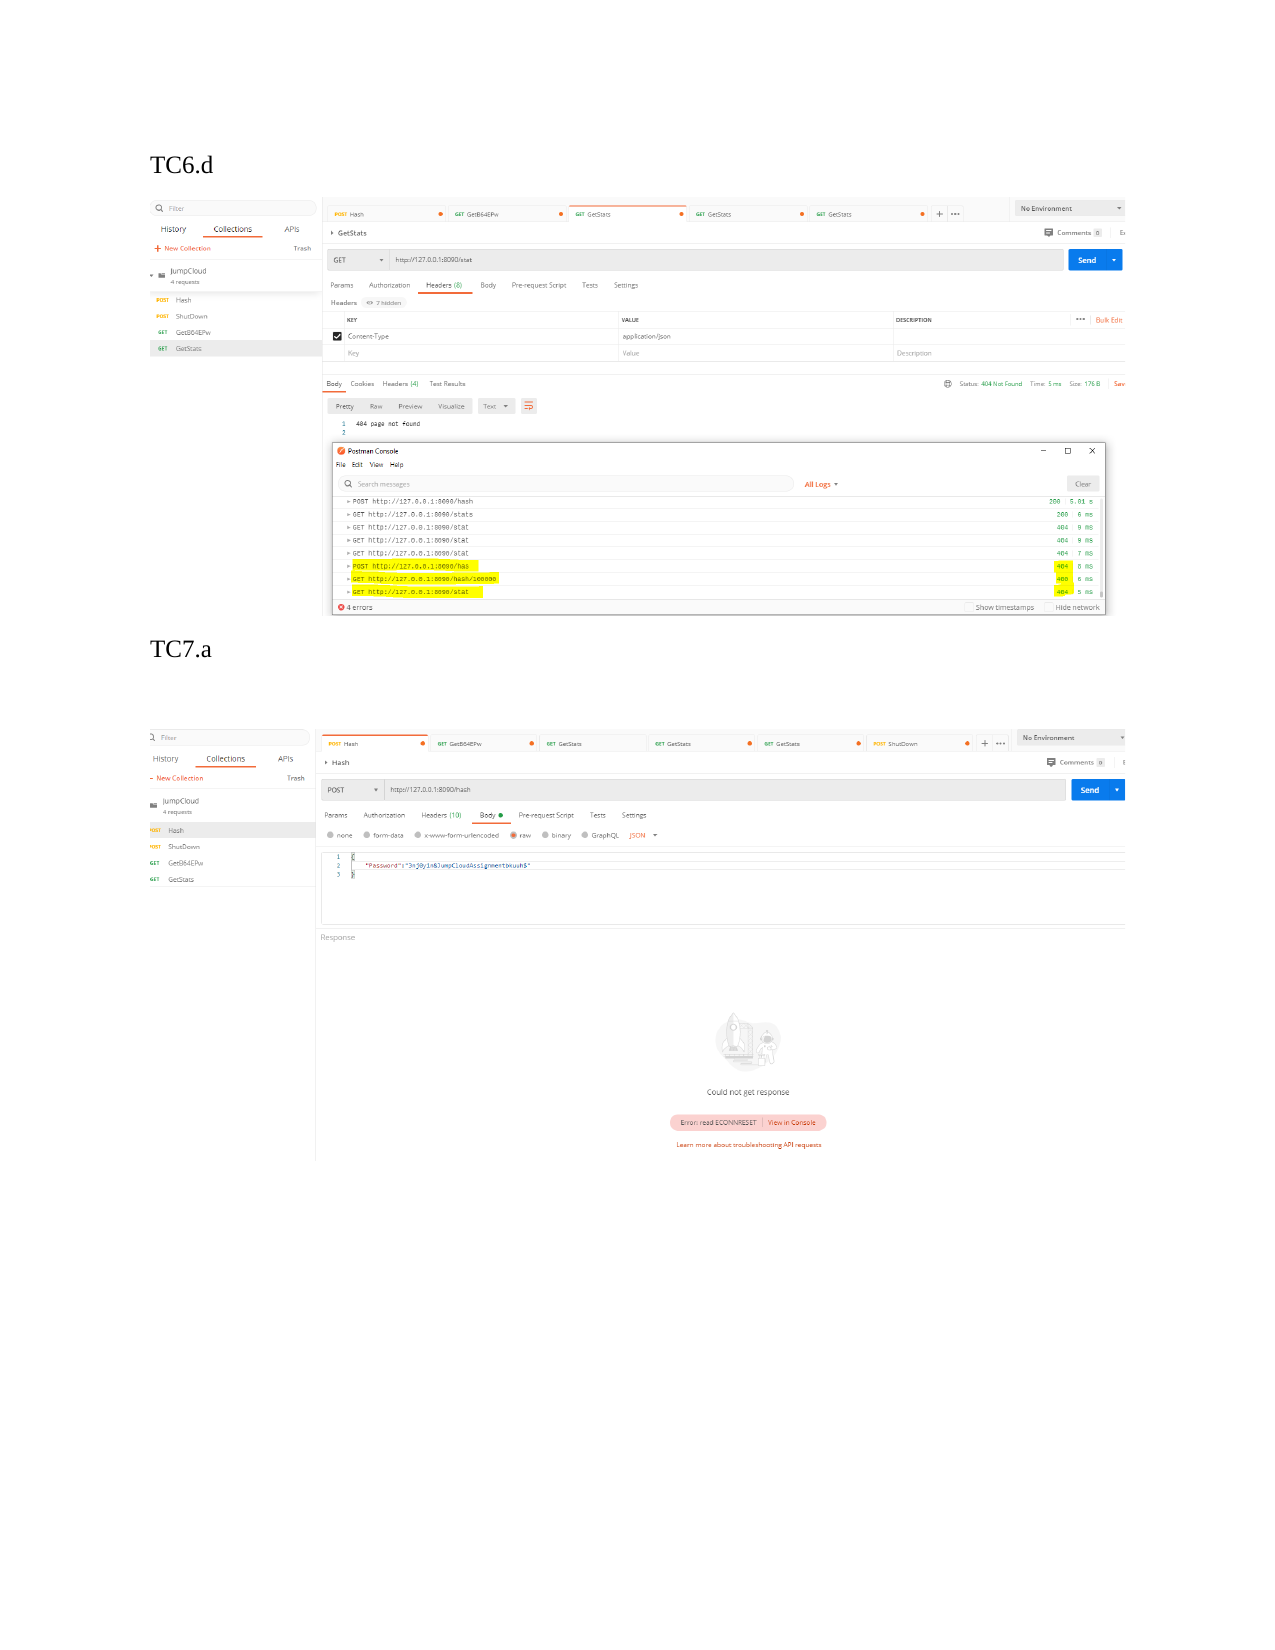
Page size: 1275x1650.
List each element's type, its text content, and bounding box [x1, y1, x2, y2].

picture [150, 197, 1125, 616]
picture [150, 729, 1125, 1161]
text TC6.d [150, 150, 1125, 179]
text TC7.a [150, 634, 1125, 663]
